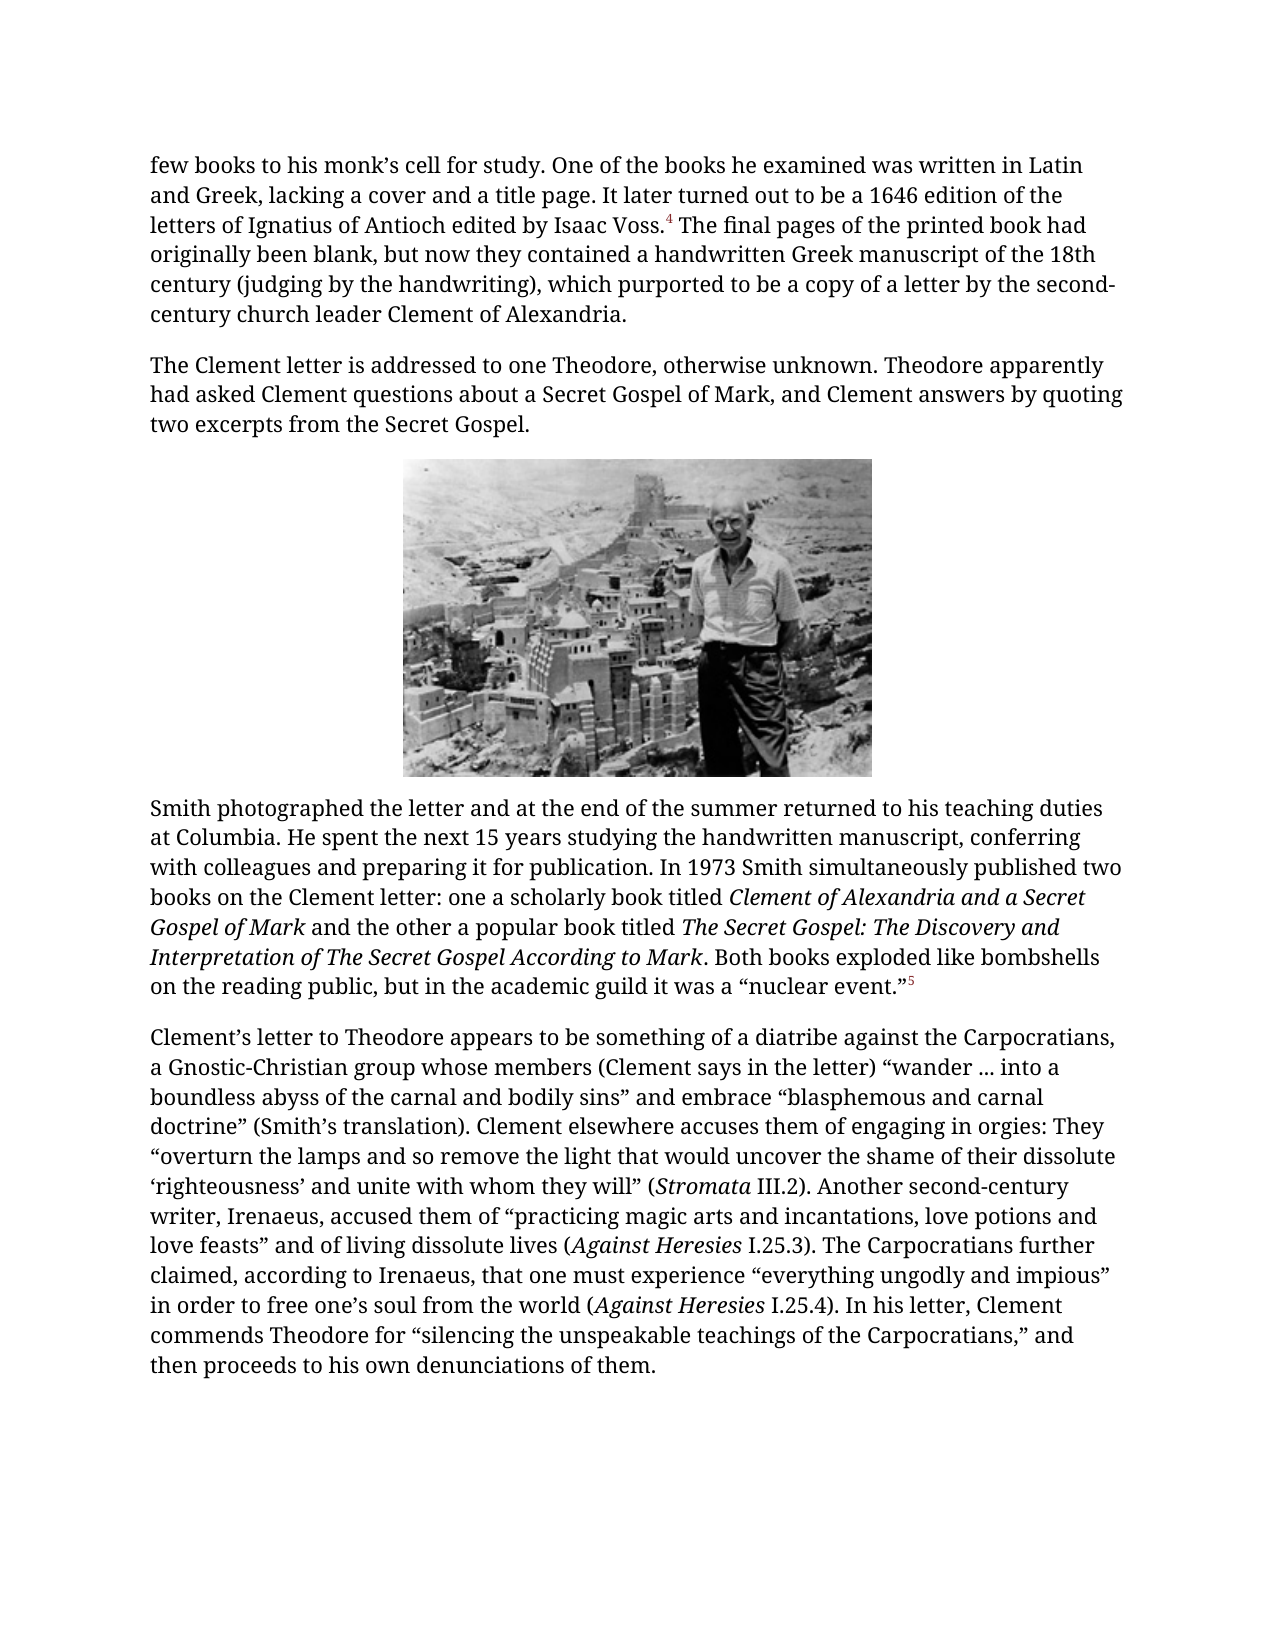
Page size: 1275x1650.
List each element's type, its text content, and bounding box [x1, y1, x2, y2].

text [150, 150, 1125, 329]
text Smith photographed the letter and at the end of the summer returned to his teaching duties at Columbia. He spent the next 15 years studying the handwritten manuscript, conferring with colleagues and preparing it for publication. In 1973 Smith simultaneously published two books on the Clement letter: one a scholarly book titled Clement of Alexandria and a Secret Gospel of Mark and the other a popular book titled The Secret Gospel: The Discovery and Interpretation of The Secret Gospel According to Mark. Both books exploded like bombshells on the reading public, but in the academic guild it was a “nuclear event.”5 [150, 793, 1125, 1001]
picture [403, 459, 872, 777]
text The Clement letter is addressed to one Theodore, otherwise unknown. Theodore apparently had asked Clement questions about a Secret Gospel of Mark, and Clement answers by quoting two excerpts from the Secret Gospel. [150, 349, 1125, 439]
text Clement’s letter to Theodore appears to be something of a diatribe against the Carpocratians, a Gnostic-Christian group whose members (Clement says in the letter) “wander ... into a boundless abyss of the carnal and bodily sins” and embrace “blasphemous and carnal doctrine” (Smith’s translation). Clement elsewhere accuses them of engaging in orgies: They “overturn the lamps and so remove the light that would uncover the shame of their dissolute ‘righteousness’ and unite with whom they will” (Stromata III.2). Another second-century writer, Irenaeus, accused them of “practicing magic arts and incantations, love potions and love feasts” and of living dissolute lives (Against Heresies I.25.3). The Carpocratians further claimed, according to Irenaeus, that one must experience “everything ungodly and impious” in order to free one’s soul from the world (Against Heresies I.25.4). In his letter, Clement commends Theodore for “silencing the unspeakable teachings of the Carpocratians,” and then proceeds to his own denunciations of them. [150, 1022, 1125, 1379]
